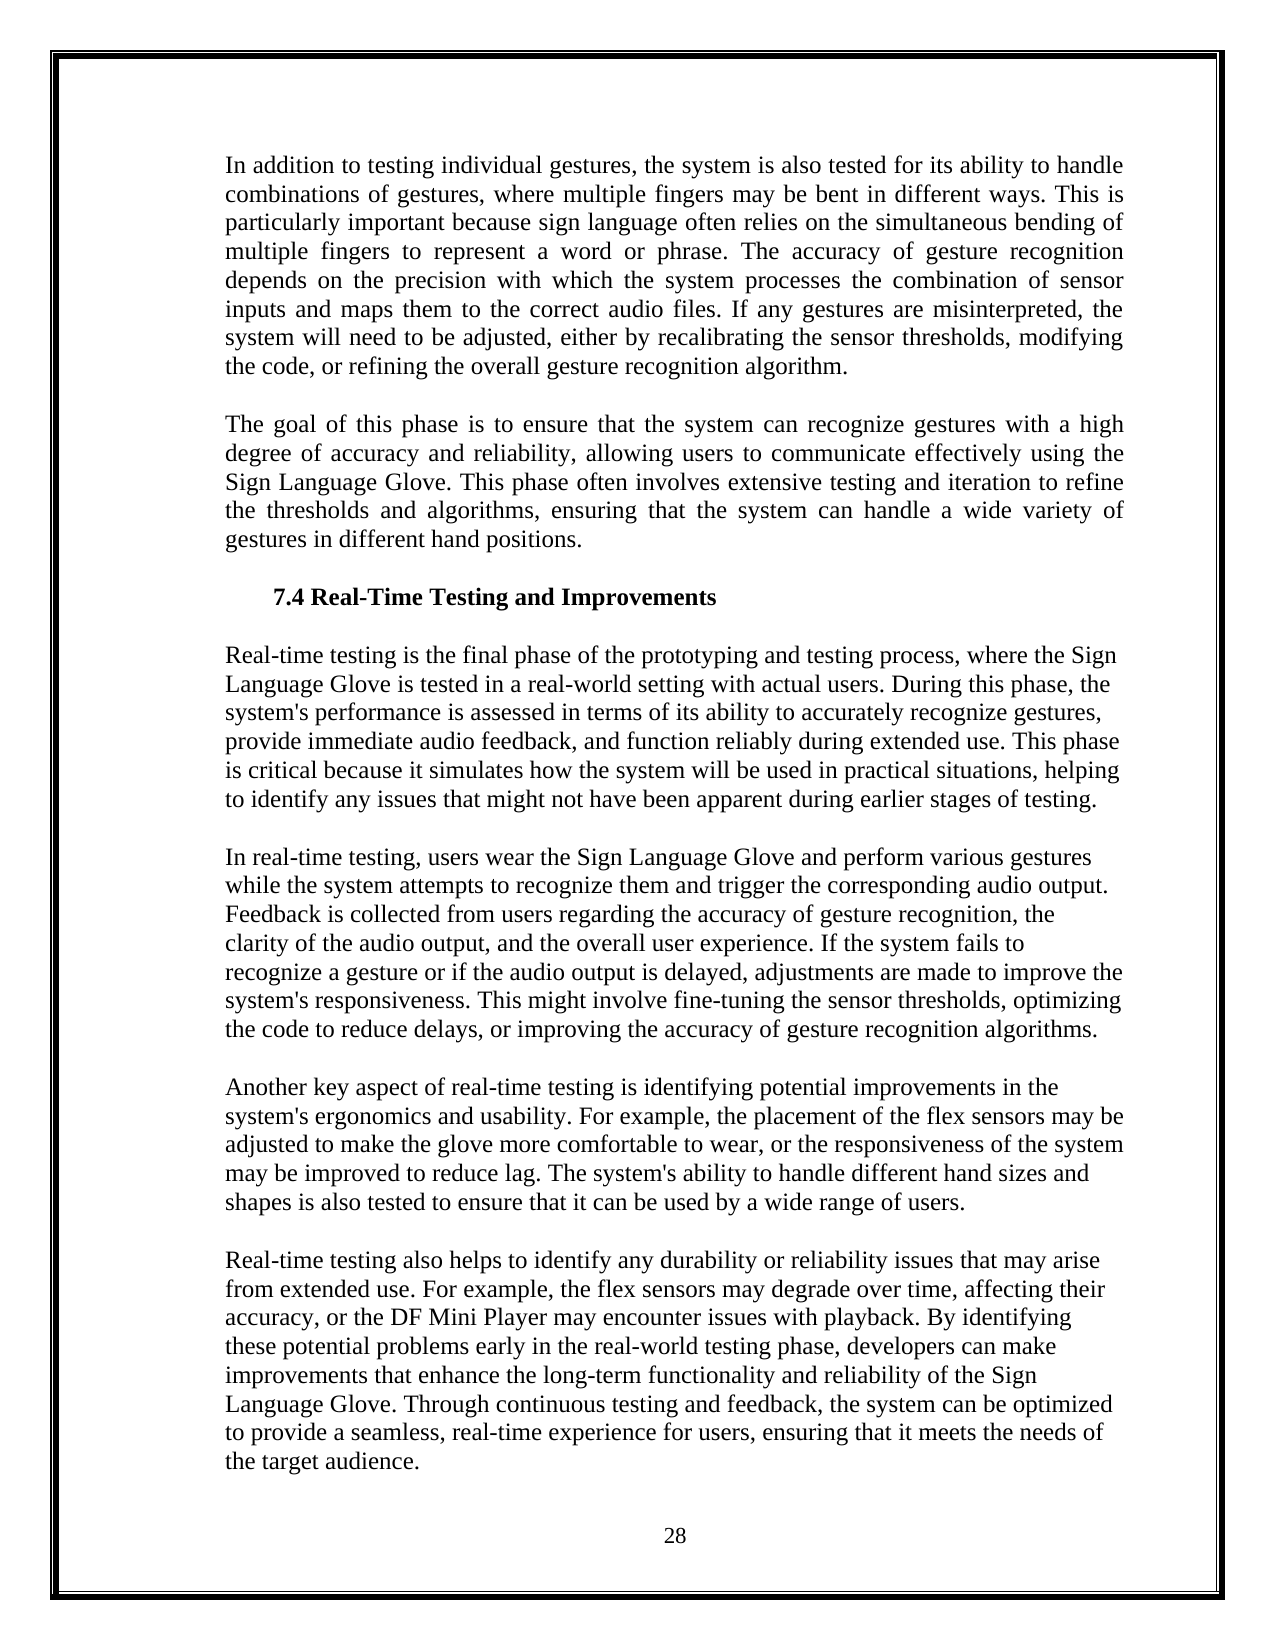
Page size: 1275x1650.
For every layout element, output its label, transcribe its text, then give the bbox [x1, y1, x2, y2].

text In addition to testing individual gestures, the system is also tested for its ability to handle combinations of gestures, where multiple fingers may be bent in different ways. This is particularly important because sign language often relies on the simultaneous bending of multiple fingers to represent a word or phrase. The accuracy of gesture recognition depends on the precision with which the system processes the combination of sensor inputs and maps them to the correct audio files. If any gestures are misinterpreted, the system will need to be adjusted, either by recalibrating the sensor thresholds, modifying the code, or refining the overall gesture recognition algorithm. [225, 150, 1125, 380]
text Another key aspect of real-time testing is identifying potential improvements in the system's ergonomics and usability. For example, the placement of the flex sensors may be adjusted to make the glove more comfortable to wear, or the responsiveness of the system may be improved to reduce lag. The system's ability to handle different hand sizes and shapes is also tested to ensure that it can be used by a wide range of users. [225, 1072, 1125, 1216]
subtitle 7.4 Real-Time Testing and Improvements [273, 582, 1125, 611]
text In real-time testing, users wear the Sign Language Glove and perform various gestures while the system attempts to recognize them and trigger the corresponding audio output. Feedback is collected from users regarding the accuracy of gesture recognition, the clarity of the audio output, and the overall user experience. If the system fails to recognize a gesture or if the audio output is delayed, adjustments are made to improve the system's responsiveness. This might involve fine-tuning the sensor thresholds, optimizing the code to reduce delays, or improving the accuracy of gesture recognition algorithms. [225, 842, 1125, 1043]
text The goal of this phase is to ensure that the system can recognize gestures with a high degree of accuracy and reliability, allowing users to communicate effectively using the Sign Language Glove. This phase often involves extensive testing and iteration to refine the thresholds and algorithms, ensuring that the system can handle a wide variety of gestures in different hand positions. [225, 409, 1125, 553]
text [225, 1245, 1125, 1475]
text Real-time testing is the final phase of the prototyping and testing process, where the Sign Language Glove is tested in a real-world setting with actual users. During this phase, the system's performance is assessed in terms of its ability to accurately recognize gestures, provide immediate audio feedback, and function reliably during extended use. This phase is critical because it simulates how the system will be used in practical situations, helping to identify any issues that might not have been apparent during earlier stages of testing. [225, 640, 1125, 812]
